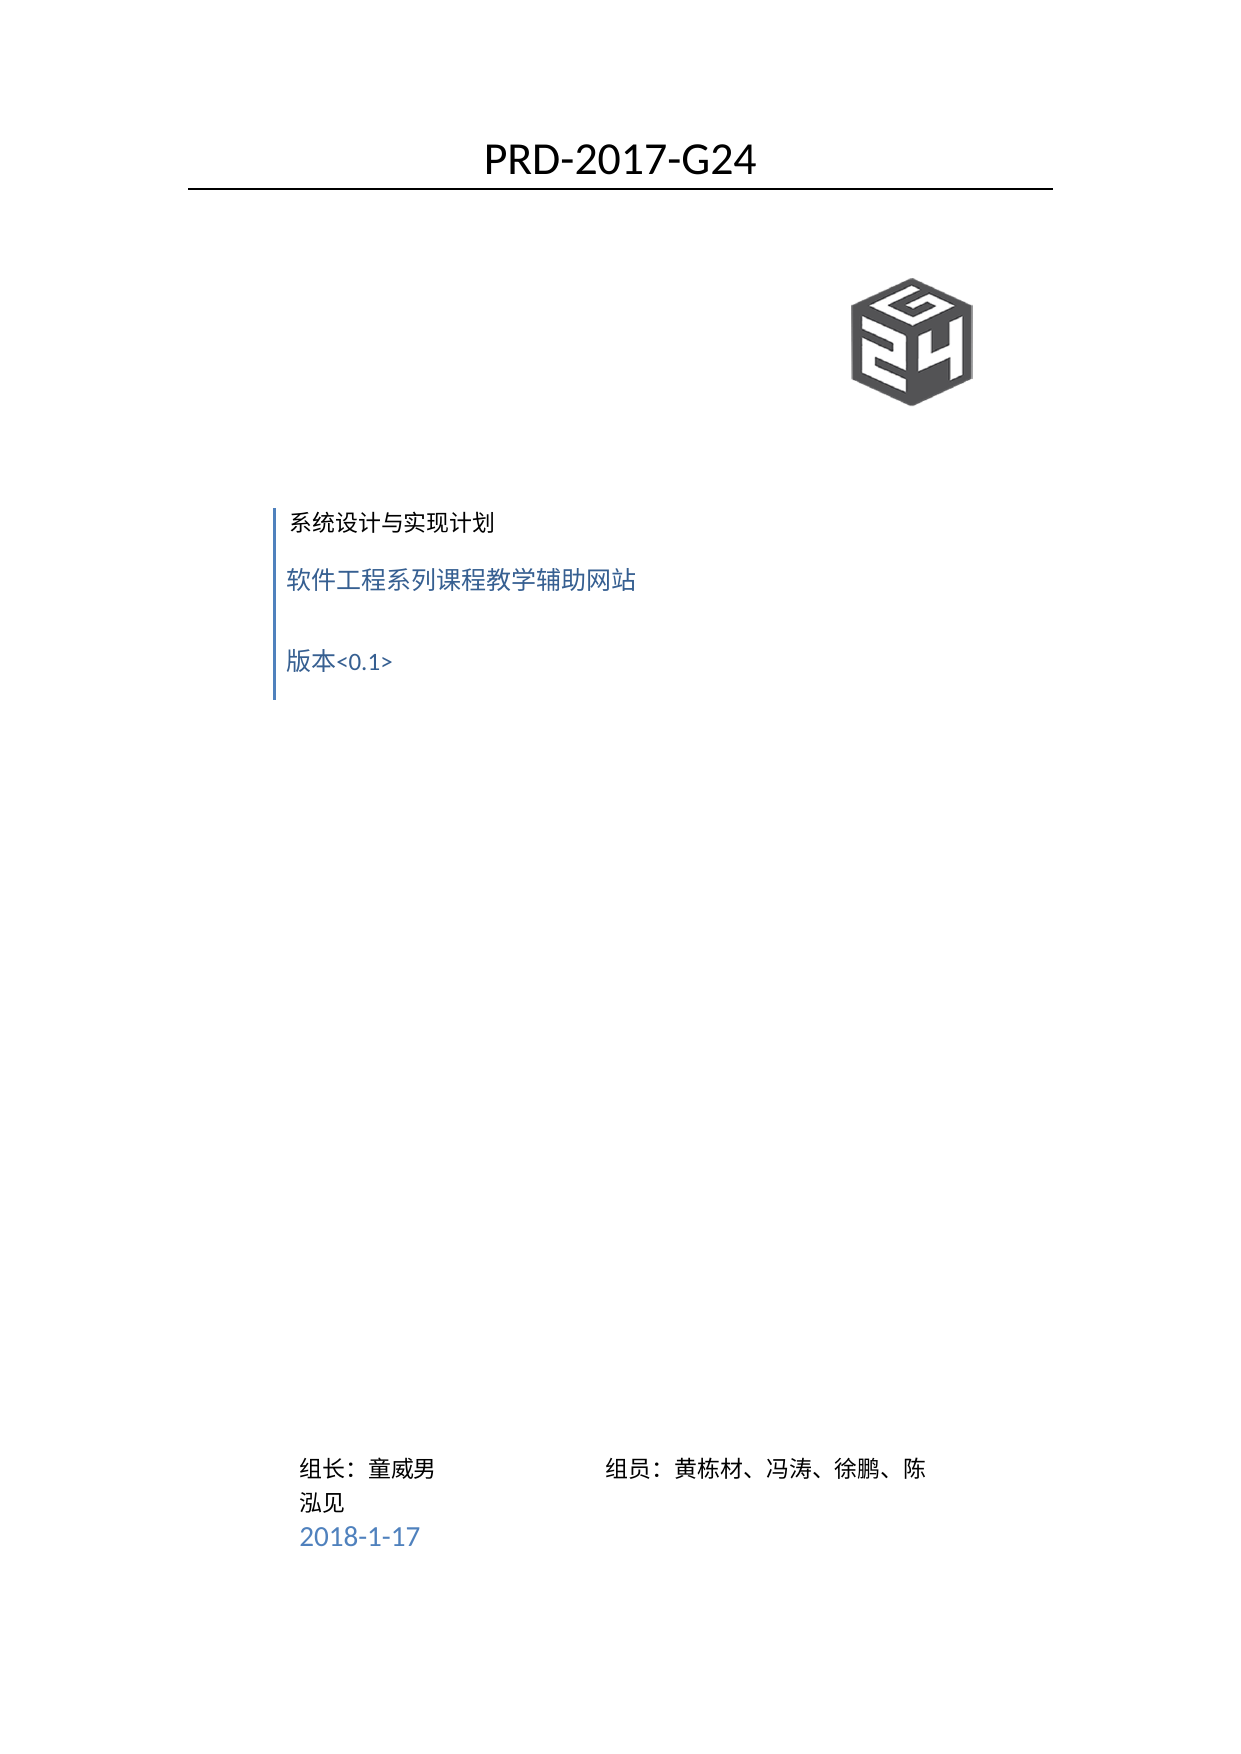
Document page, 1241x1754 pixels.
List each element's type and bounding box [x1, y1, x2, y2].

picture [770, 241, 1053, 450]
